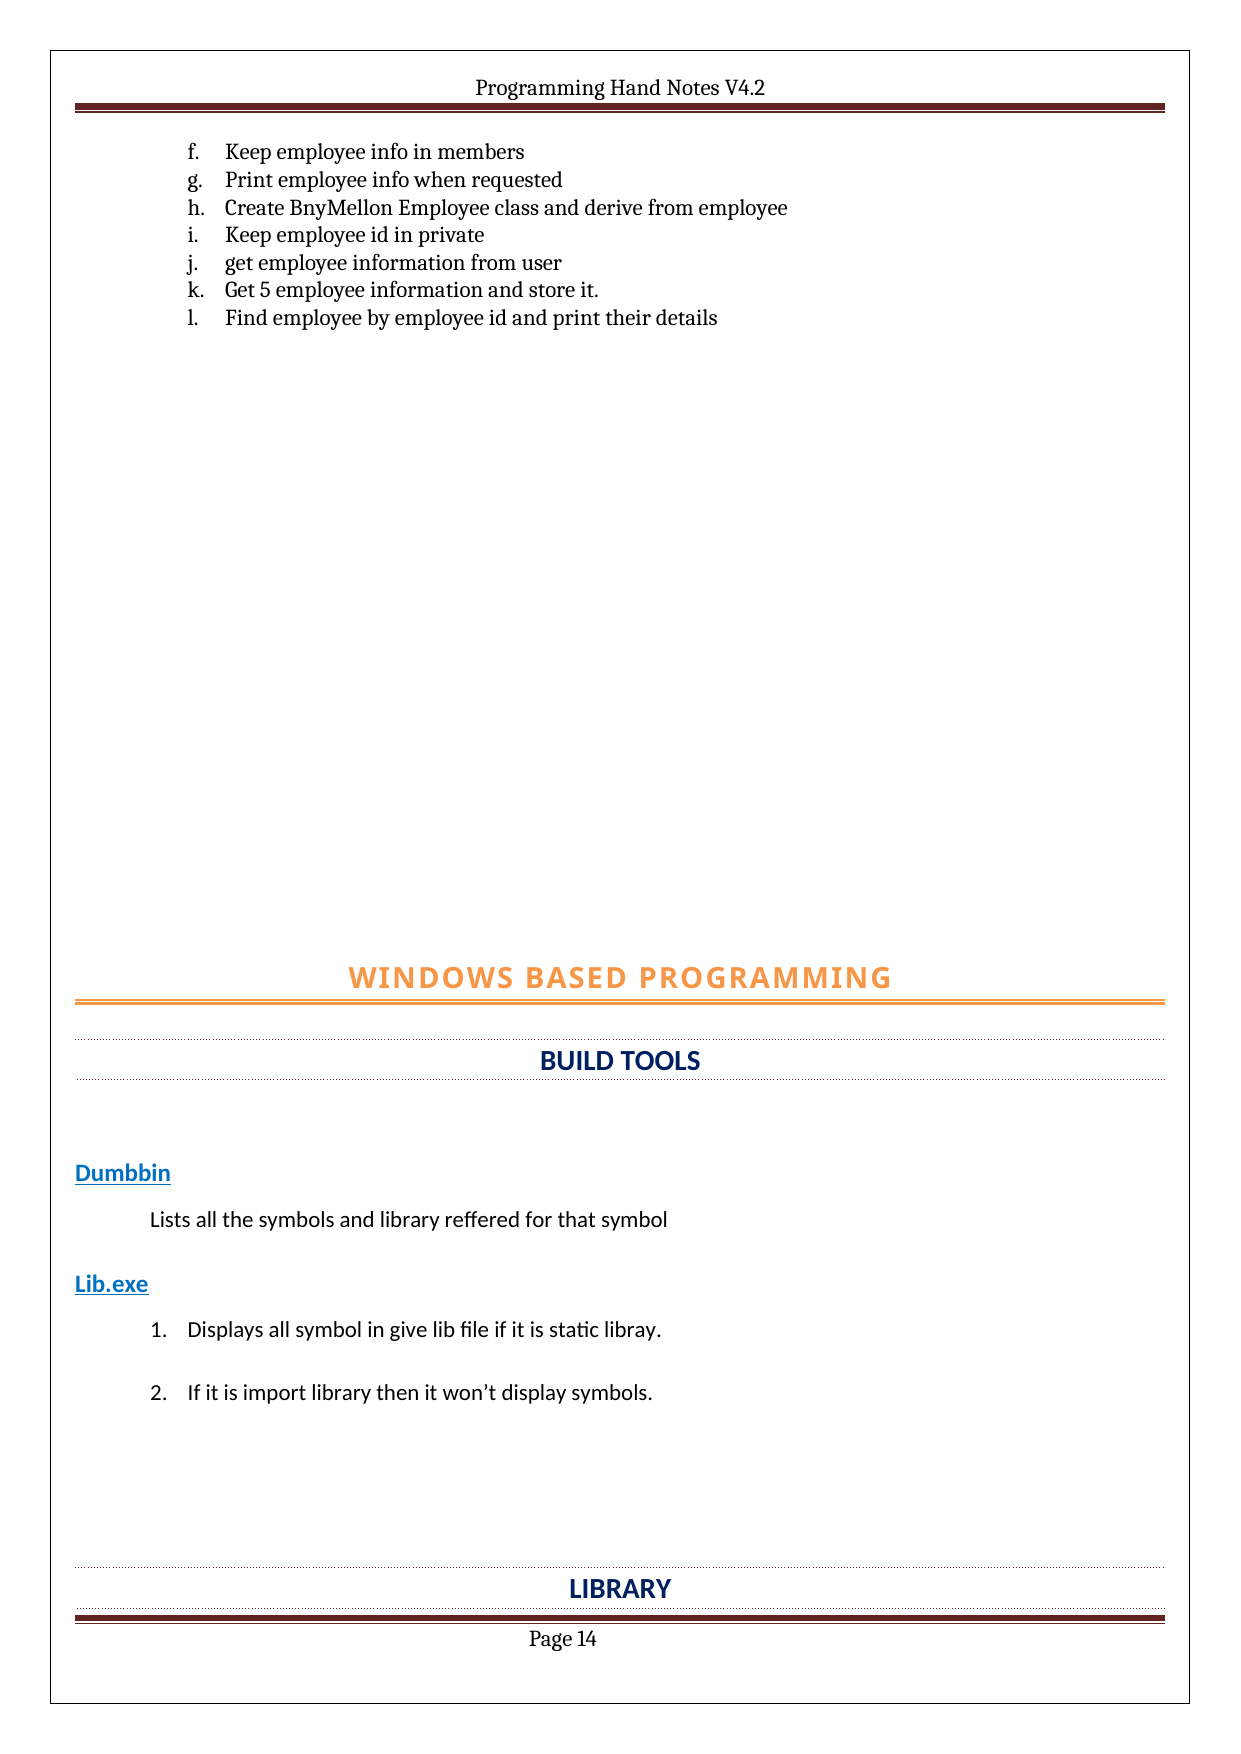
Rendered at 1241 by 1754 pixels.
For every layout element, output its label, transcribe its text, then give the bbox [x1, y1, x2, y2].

list Keep employee id in private [187, 222, 1165, 248]
text Lists all the symbols and library reffered for that symbol [75, 1205, 1165, 1233]
list If it is import library then it won’t display symbols. [150, 1378, 1165, 1406]
subtitle LIBRARY [75, 1567, 1165, 1609]
list Get 5 employee information and store it. [187, 277, 1165, 303]
subtitle WINDOWS BASED PROGRAMMING [75, 957, 1165, 999]
list Find employee by employee id and print their details [187, 305, 1165, 331]
subtitle Dumbbin [75, 1157, 1165, 1188]
list get employee information from user [187, 249, 1165, 276]
list Print employee info when requested [187, 167, 1165, 193]
list Create BnyMellon Employee class and derive from employee [187, 194, 1165, 221]
subtitle Lib.exe [75, 1268, 1165, 1298]
subtitle BUILD TOOLS [75, 1038, 1165, 1080]
list Keep employee info in members [187, 139, 1165, 166]
list Displays all symbol in give lib file if it is static libray. [150, 1315, 1165, 1343]
